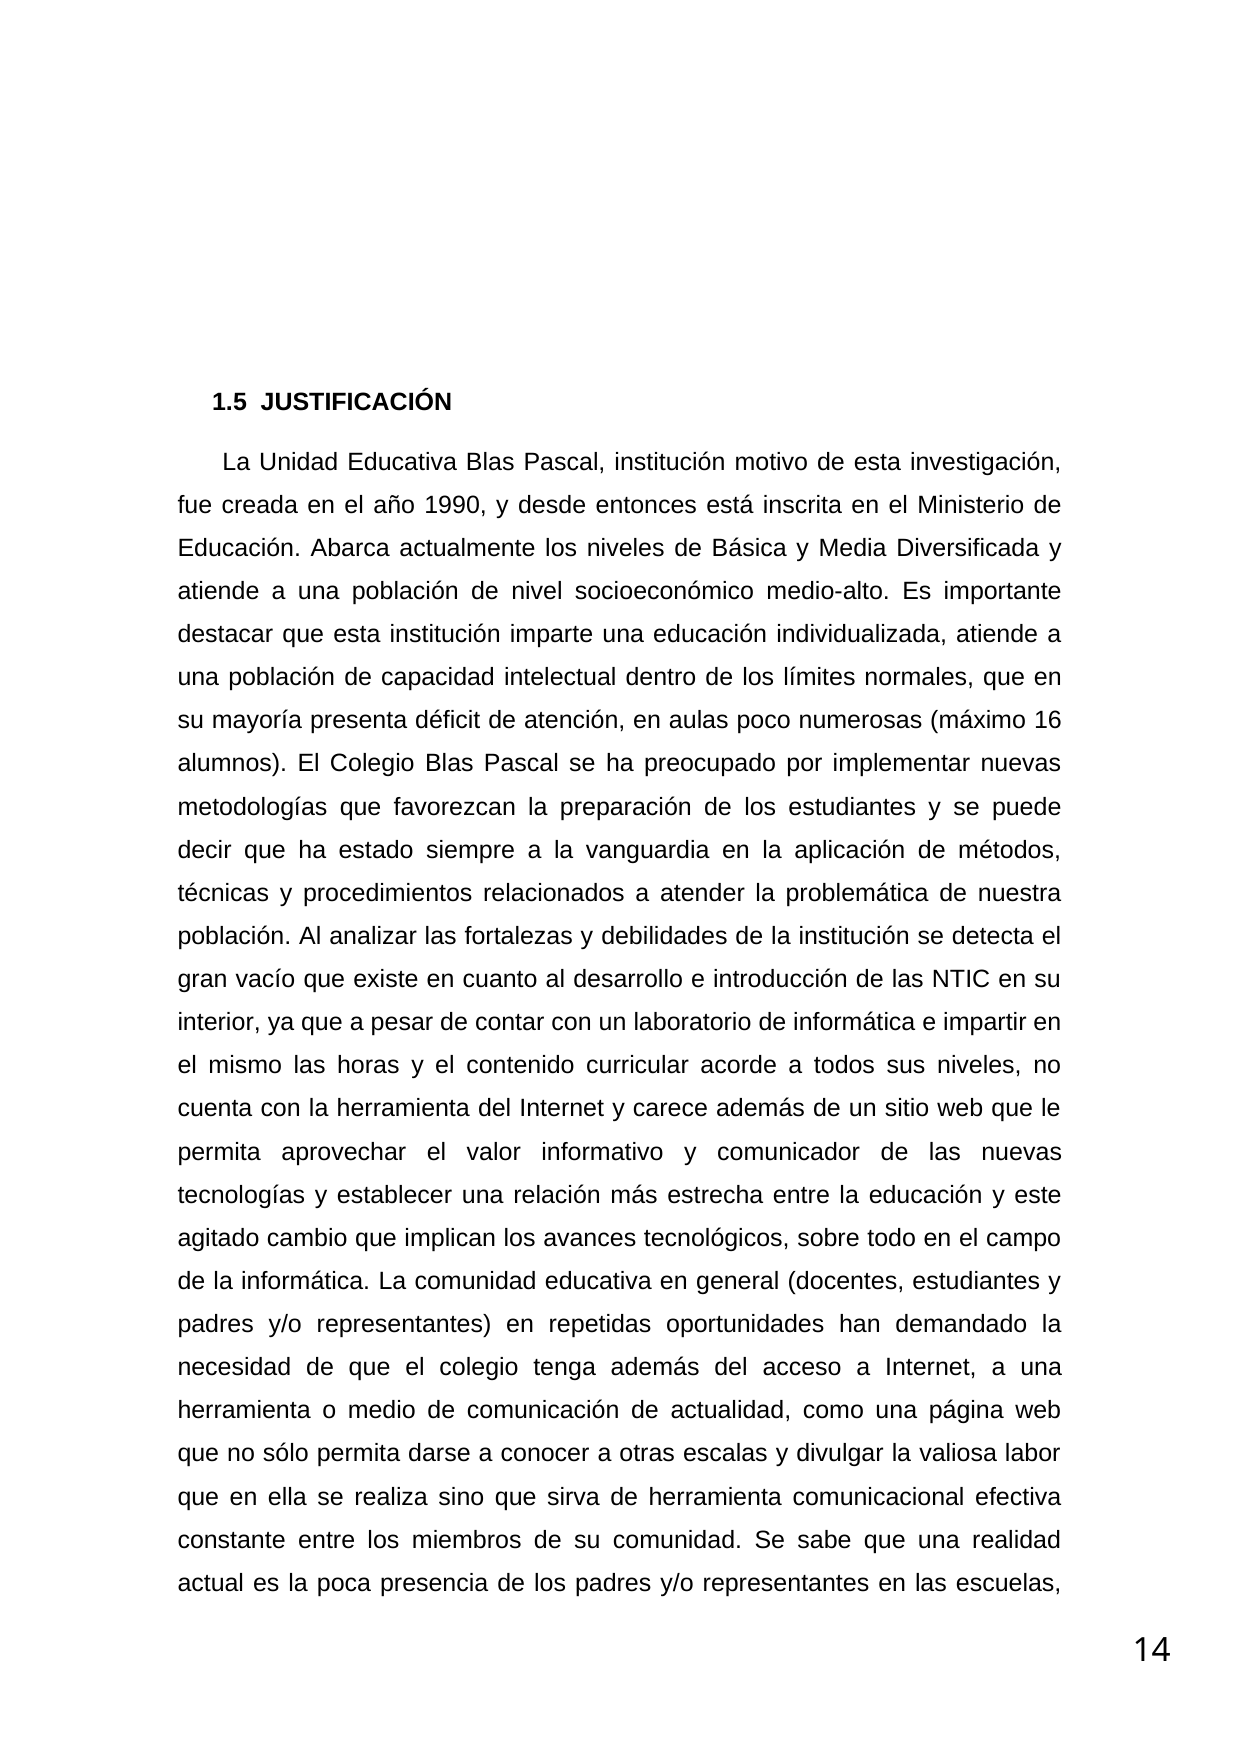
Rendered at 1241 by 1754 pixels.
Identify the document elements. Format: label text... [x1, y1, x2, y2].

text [177, 447, 1063, 1597]
text 1.5 JUSTIFICACIÓN [177, 387, 1063, 416]
